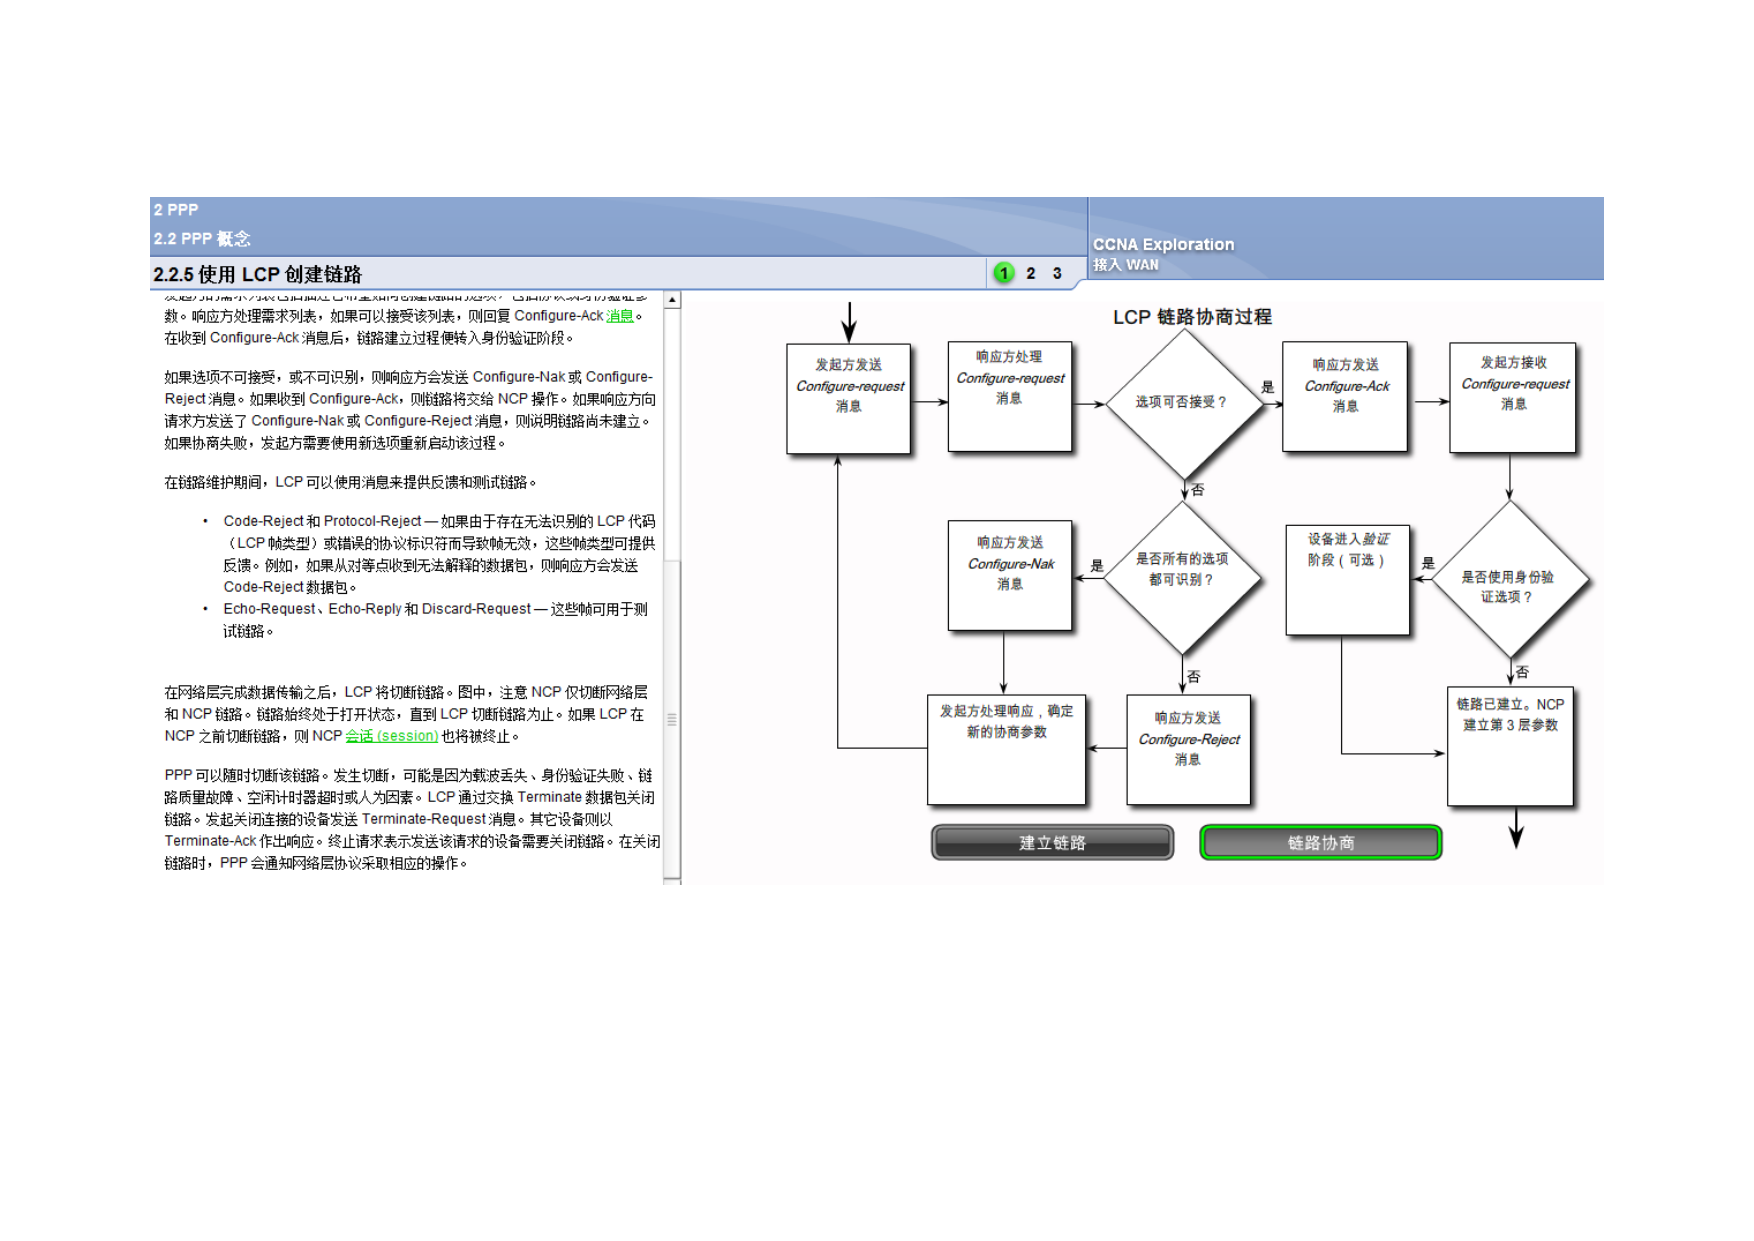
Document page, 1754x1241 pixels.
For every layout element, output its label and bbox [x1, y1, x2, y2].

picture [150, 197, 1604, 885]
